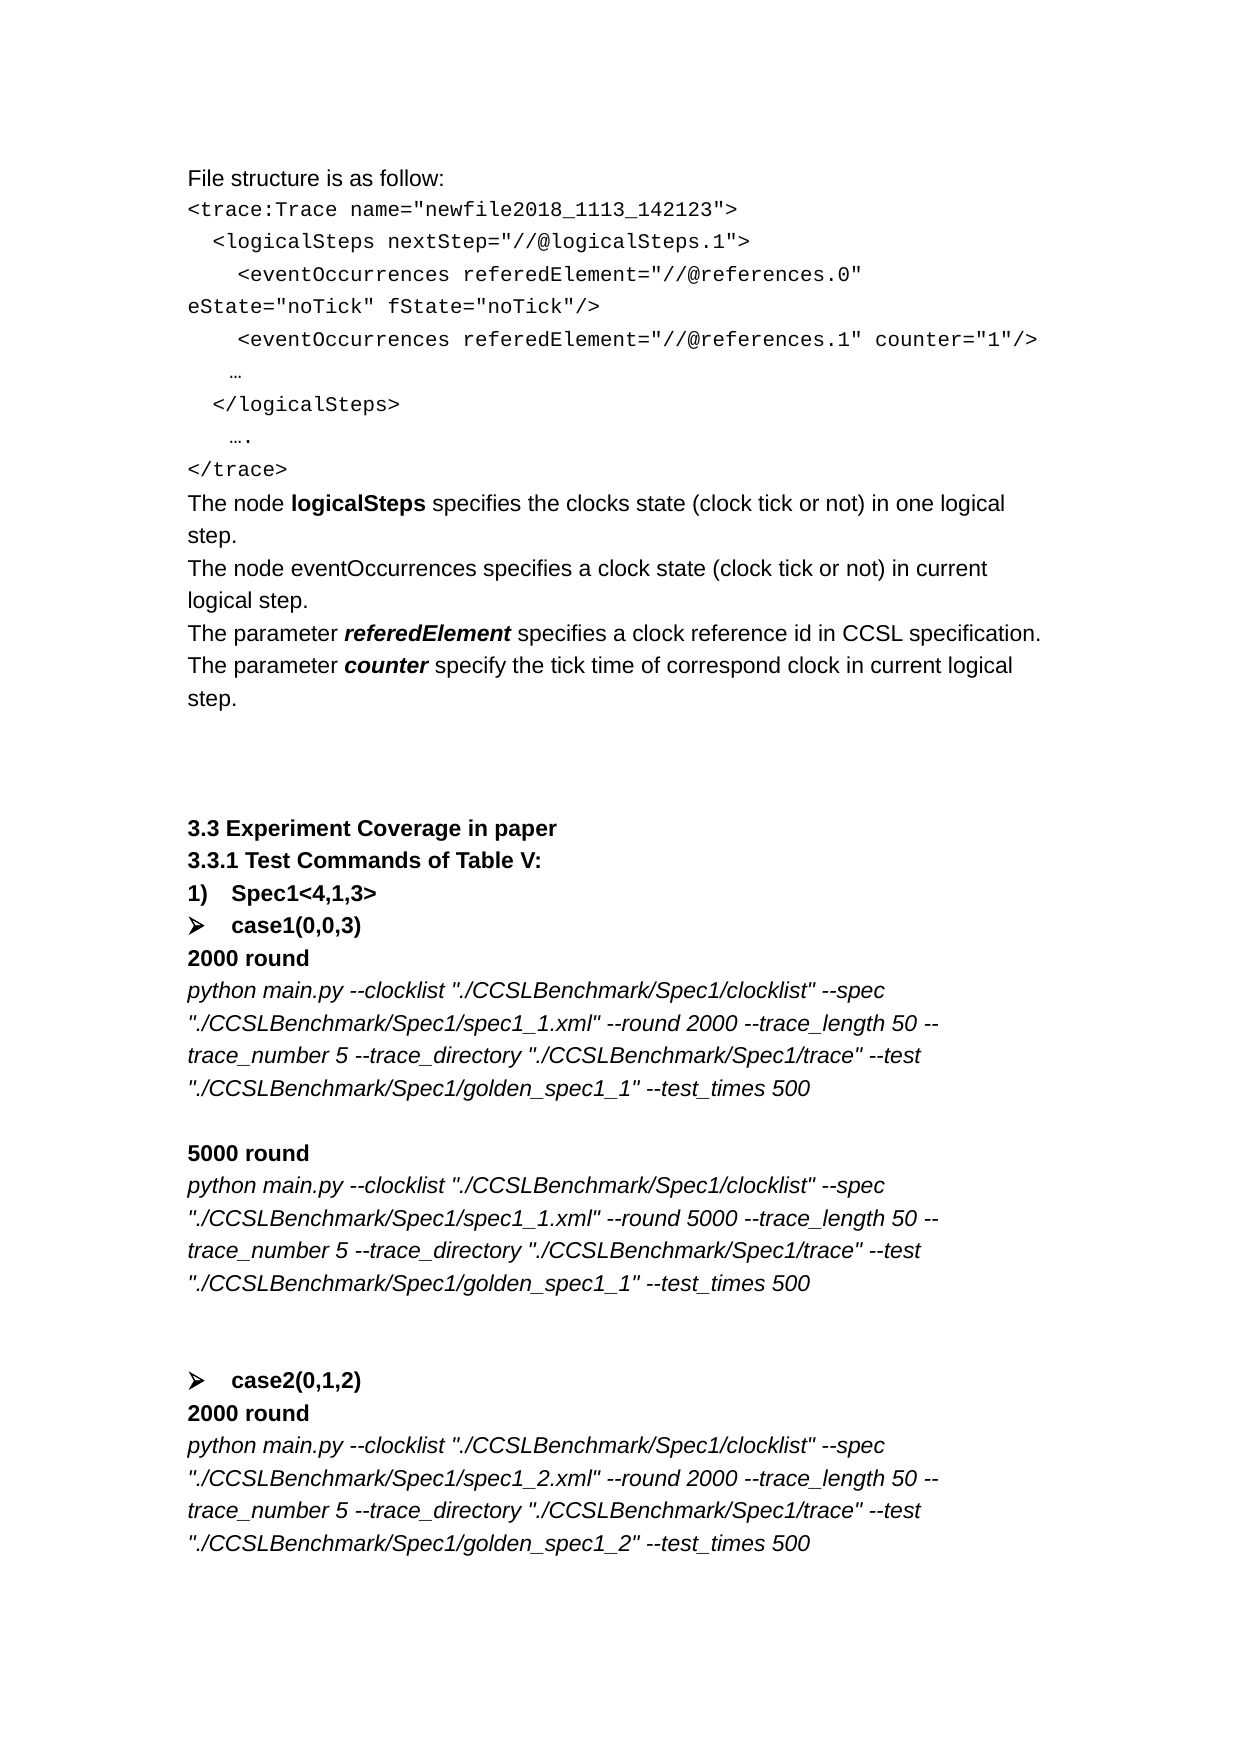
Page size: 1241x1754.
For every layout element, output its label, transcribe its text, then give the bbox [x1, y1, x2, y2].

text File structure is as follow: [187, 162, 1053, 194]
text … </logicalSteps> [187, 357, 1053, 422]
subtitle 3.3 Experiment Coverage in paper [187, 812, 1053, 844]
list case1(0,0,3) [187, 909, 1053, 942]
text 2000 round [187, 1397, 1053, 1429]
text …. [187, 422, 1053, 454]
text The node logicalSteps specifies the clocks state (clock tick or not) in one logical step. [187, 487, 1053, 552]
text python main.py --clocklist "./CCSLBenchmark/Spec1/clocklist" --spec "./CCSLBenchmark/Spec1/spec1_1.xml" --round 2000 --trace_length 50 --trace_number 5 --trace_directory "./CCSLBenchmark/Spec1/trace" --test "./CCSLBenchmark/Spec1/golden_spec1_1" --test_times 500 [187, 974, 1053, 1104]
text <trace:Trace name="newfile2018_1113_142123"> <logicalSteps nextStep="//@logicalSteps.1"> <eventOccurrences referedElement="//@references.0" eState="noTick" fState="noTick"/> <eventOccurrences referedElement="//@references.1" counter="1"/> [187, 194, 1053, 357]
text python main.py --clocklist "./CCSLBenchmark/Spec1/clocklist" --spec "./CCSLBenchmark/Spec1/spec1_2.xml" --round 2000 --trace_length 50 --trace_number 5 --trace_directory "./CCSLBenchmark/Spec1/trace" --test "./CCSLBenchmark/Spec1/golden_spec1_2" --test_times 500 [187, 1429, 1053, 1559]
text 5000 round [187, 1137, 1053, 1169]
text </trace> [187, 454, 1053, 487]
list Spec1<4,1,3> [187, 877, 1053, 909]
text 3.3.1 Test Commands of Table V: [187, 844, 1053, 877]
text The parameter counter specify the tick time of correspond clock in current logical step. [187, 649, 1053, 714]
text The node eventOccurrences specifies a clock state (clock tick or not) in current logical step. [187, 552, 1053, 617]
text python main.py --clocklist "./CCSLBenchmark/Spec1/clocklist" --spec "./CCSLBenchmark/Spec1/spec1_1.xml" --round 5000 --trace_length 50 --trace_number 5 --trace_directory "./CCSLBenchmark/Spec1/trace" --test "./CCSLBenchmark/Spec1/golden_spec1_1" --test_times 500 [187, 1169, 1053, 1299]
text The parameter referedElement specifies a clock reference id in CCSL specification. [187, 617, 1053, 649]
text 2000 round [187, 942, 1053, 974]
list case2(0,1,2) [187, 1364, 1053, 1397]
